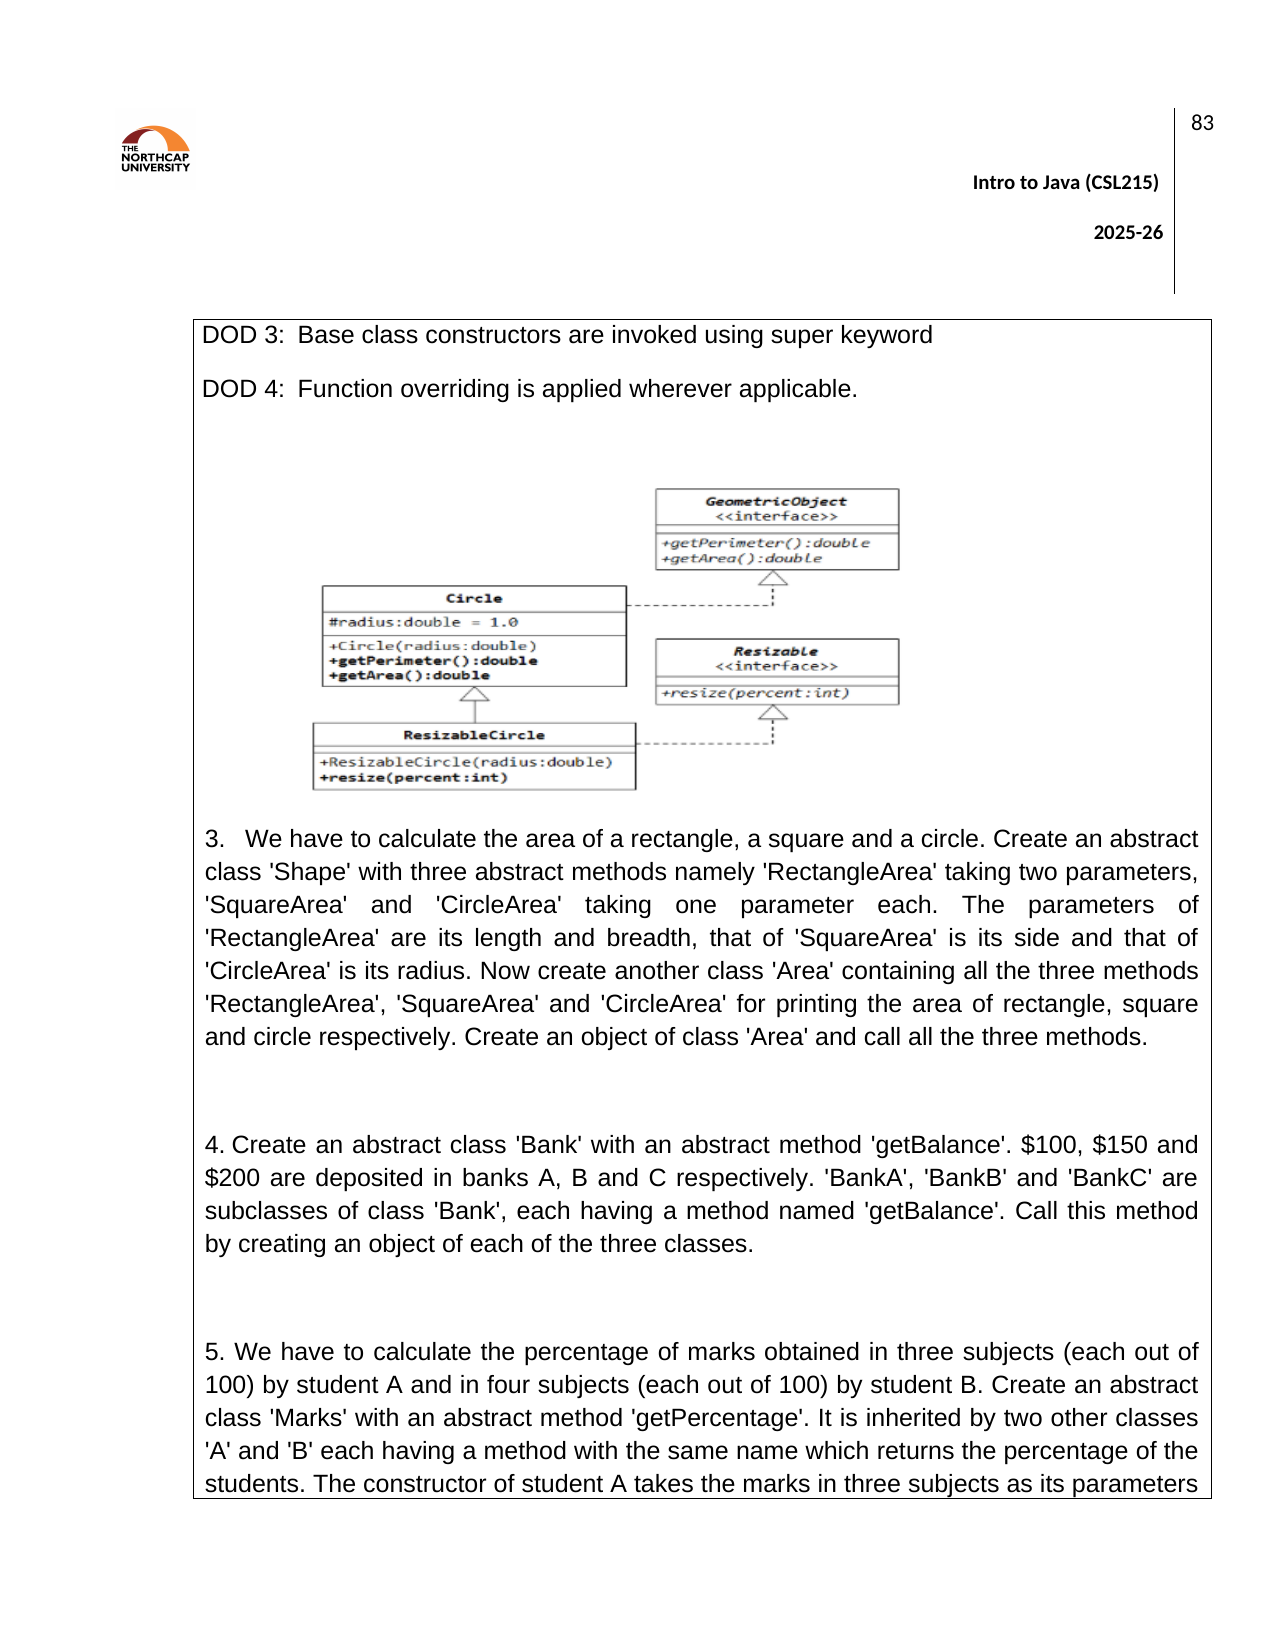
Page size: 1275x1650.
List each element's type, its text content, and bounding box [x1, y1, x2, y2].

picture [115, 108, 197, 190]
picture [249, 485, 984, 799]
